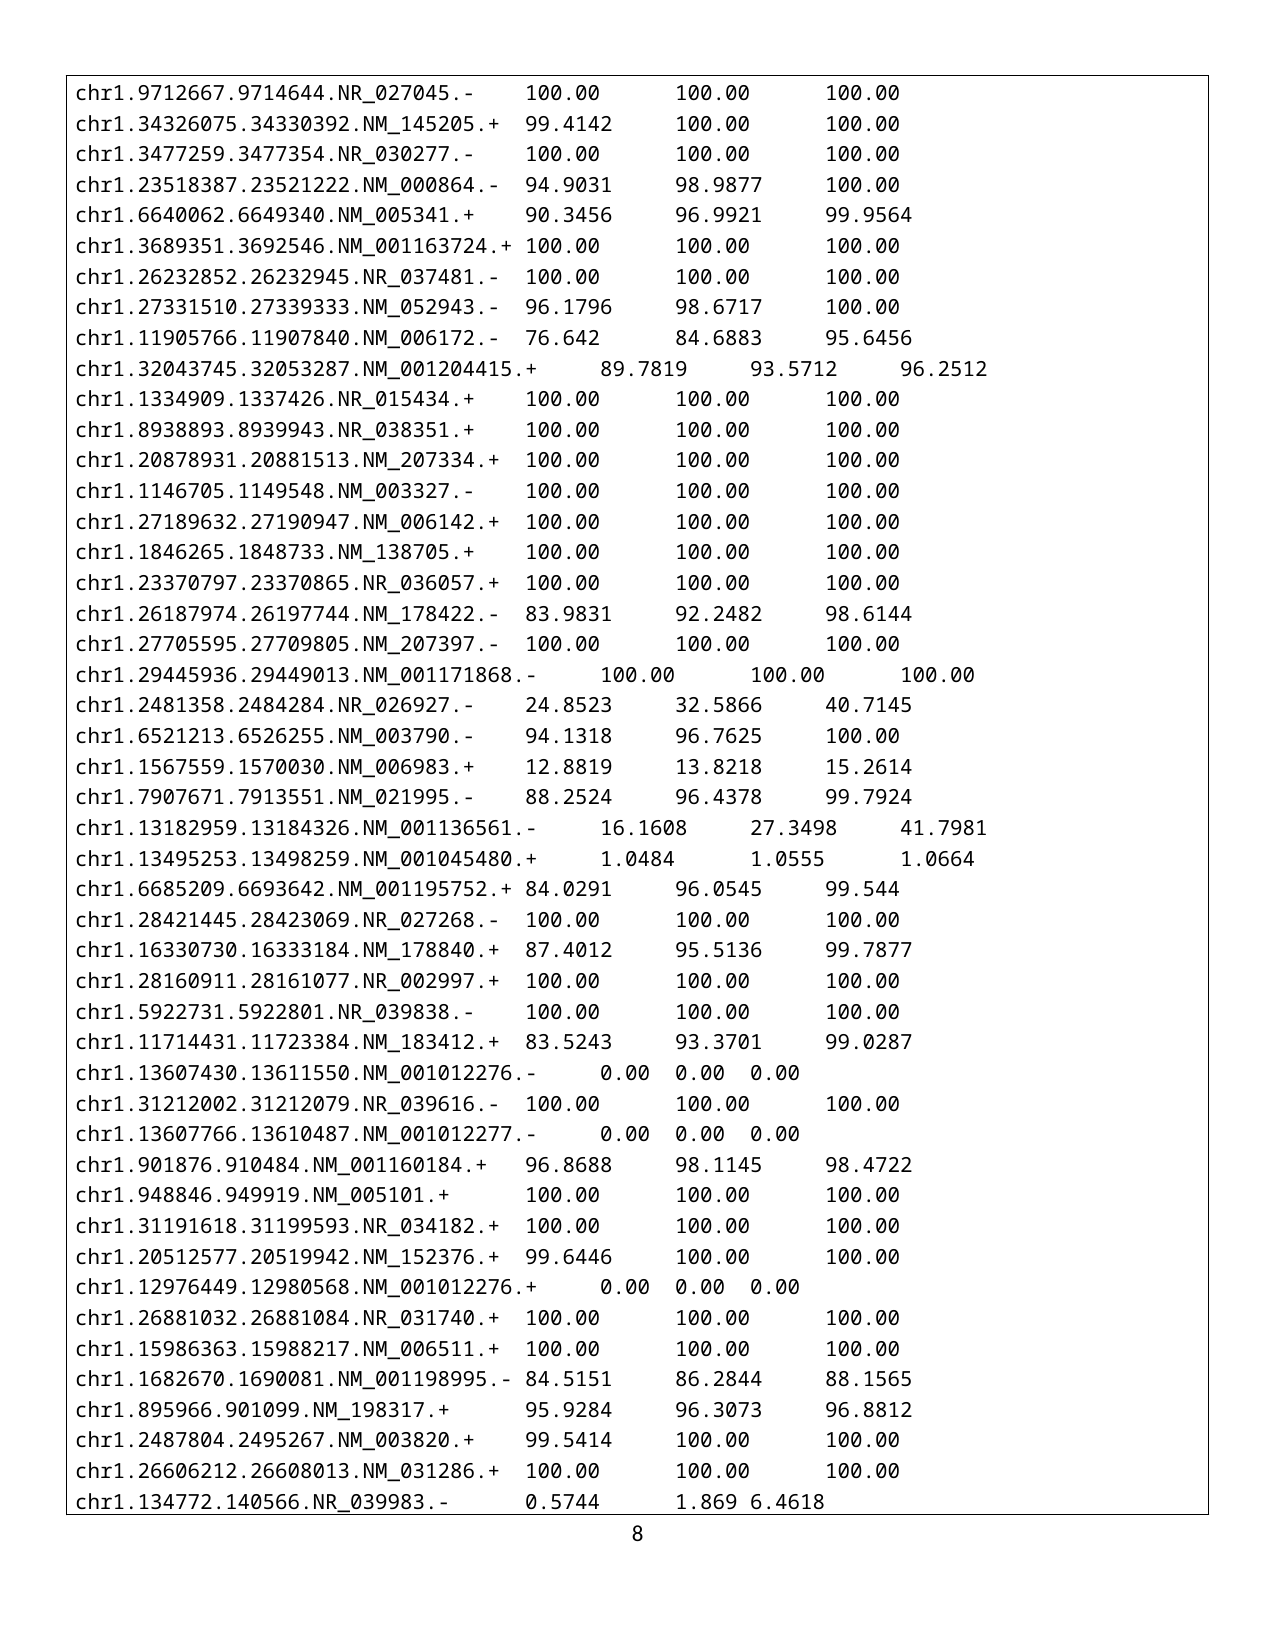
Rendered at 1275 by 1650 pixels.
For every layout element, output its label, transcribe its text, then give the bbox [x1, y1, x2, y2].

text chr1.13607766.13610487.NM_001012277.- 0.00 0.00 0.00 [67, 1116, 1208, 1147]
text chr1.3689351.3692546.NM_001163724.+ 100.00 100.00 100.00 [67, 228, 1208, 259]
text chr1.6640062.6649340.NM_005341.+ 90.3456 96.9921 99.9564 [67, 197, 1208, 228]
text chr1.1146705.1149548.NM_003327.- 100.00 100.00 100.00 [67, 473, 1208, 504]
text chr1.1567559.1570030.NM_006983.+ 12.8819 13.8218 15.2614 [67, 749, 1208, 779]
text chr1.13182959.13184326.NM_001136561.- 16.1608 27.3498 41.7981 [67, 810, 1208, 841]
text chr1.895966.901099.NM_198317.+ 95.9284 96.3073 96.8812 [67, 1392, 1208, 1422]
text chr1.5922731.5922801.NR_039838.- 100.00 100.00 100.00 [67, 994, 1208, 1024]
text chr1.134772.140566.NR_039983.- 0.5744 1.869 6.4618 [67, 1484, 1208, 1514]
text chr1.26881032.26881084.NR_031740.+ 100.00 100.00 100.00 [67, 1300, 1208, 1331]
text chr1.20512577.20519942.NM_152376.+ 99.6446 100.00 100.00 [67, 1239, 1208, 1269]
text chr1.3477259.3477354.NR_030277.- 100.00 100.00 100.00 [67, 136, 1208, 167]
text chr1.28160911.28161077.NR_002997.+ 100.00 100.00 100.00 [67, 963, 1208, 994]
text chr1.8938893.8939943.NR_038351.+ 100.00 100.00 100.00 [67, 412, 1208, 442]
text chr1.31191618.31199593.NR_034182.+ 100.00 100.00 100.00 [67, 1208, 1208, 1239]
text chr1.6521213.6526255.NM_003790.- 94.1318 96.7625 100.00 [67, 718, 1208, 749]
text chr1.27705595.27709805.NM_207397.- 100.00 100.00 100.00 [67, 626, 1208, 657]
text chr1.2481358.2484284.NR_026927.- 24.8523 32.5866 40.7145 [67, 687, 1208, 718]
text chr1.1682670.1690081.NM_001198995.- 84.5151 86.2844 88.1565 [67, 1361, 1208, 1392]
text chr1.28421445.28423069.NR_027268.- 100.00 100.00 100.00 [67, 902, 1208, 932]
text chr1.11905766.11907840.NM_006172.- 76.642 84.6883 95.6456 [67, 320, 1208, 351]
text chr1.901876.910484.NM_001160184.+ 96.8688 98.1145 98.4722 [67, 1147, 1208, 1177]
text chr1.31212002.31212079.NR_039616.- 100.00 100.00 100.00 [67, 1086, 1208, 1116]
text chr1.12976449.12980568.NM_001012276.+ 0.00 0.00 0.00 [67, 1269, 1208, 1300]
text chr1.23518387.23521222.NM_000864.- 94.9031 98.9877 100.00 [67, 167, 1208, 197]
text chr1.26232852.26232945.NR_037481.- 100.00 100.00 100.00 [67, 259, 1208, 289]
text chr1.948846.949919.NM_005101.+ 100.00 100.00 100.00 [67, 1177, 1208, 1208]
text chr1.13495253.13498259.NM_001045480.+ 1.0484 1.0555 1.0664 [67, 841, 1208, 871]
text chr1.27331510.27339333.NM_052943.- 96.1796 98.6717 100.00 [67, 289, 1208, 320]
text chr1.9712667.9714644.NR_027045.- 100.00 100.00 100.00 [67, 76, 1208, 106]
text chr1.1846265.1848733.NM_138705.+ 100.00 100.00 100.00 [67, 534, 1208, 565]
text chr1.1334909.1337426.NR_015434.+ 100.00 100.00 100.00 [67, 381, 1208, 412]
text chr1.11714431.11723384.NM_183412.+ 83.5243 93.3701 99.0287 [67, 1024, 1208, 1055]
text chr1.34326075.34330392.NM_145205.+ 99.4142 100.00 100.00 [67, 106, 1208, 136]
text chr1.7907671.7913551.NM_021995.- 88.2524 96.4378 99.7924 [67, 779, 1208, 810]
text chr1.27189632.27190947.NM_006142.+ 100.00 100.00 100.00 [67, 504, 1208, 534]
text chr1.6685209.6693642.NM_001195752.+ 84.0291 96.0545 99.544 [67, 871, 1208, 902]
text chr1.23370797.23370865.NR_036057.+ 100.00 100.00 100.00 [67, 565, 1208, 596]
text chr1.2487804.2495267.NM_003820.+ 99.5414 100.00 100.00 [67, 1422, 1208, 1453]
text chr1.26187974.26197744.NM_178422.- 83.9831 92.2482 98.6144 [67, 596, 1208, 626]
text chr1.32043745.32053287.NM_001204415.+ 89.7819 93.5712 96.2512 [67, 351, 1208, 381]
text chr1.26606212.26608013.NM_031286.+ 100.00 100.00 100.00 [67, 1453, 1208, 1484]
text chr1.29445936.29449013.NM_001171868.- 100.00 100.00 100.00 [67, 657, 1208, 687]
text chr1.20878931.20881513.NM_207334.+ 100.00 100.00 100.00 [67, 442, 1208, 473]
text chr1.15986363.15988217.NM_006511.+ 100.00 100.00 100.00 [67, 1331, 1208, 1361]
text chr1.13607430.13611550.NM_001012276.- 0.00 0.00 0.00 [67, 1055, 1208, 1086]
text chr1.16330730.16333184.NM_178840.+ 87.4012 95.5136 99.7877 [67, 932, 1208, 963]
